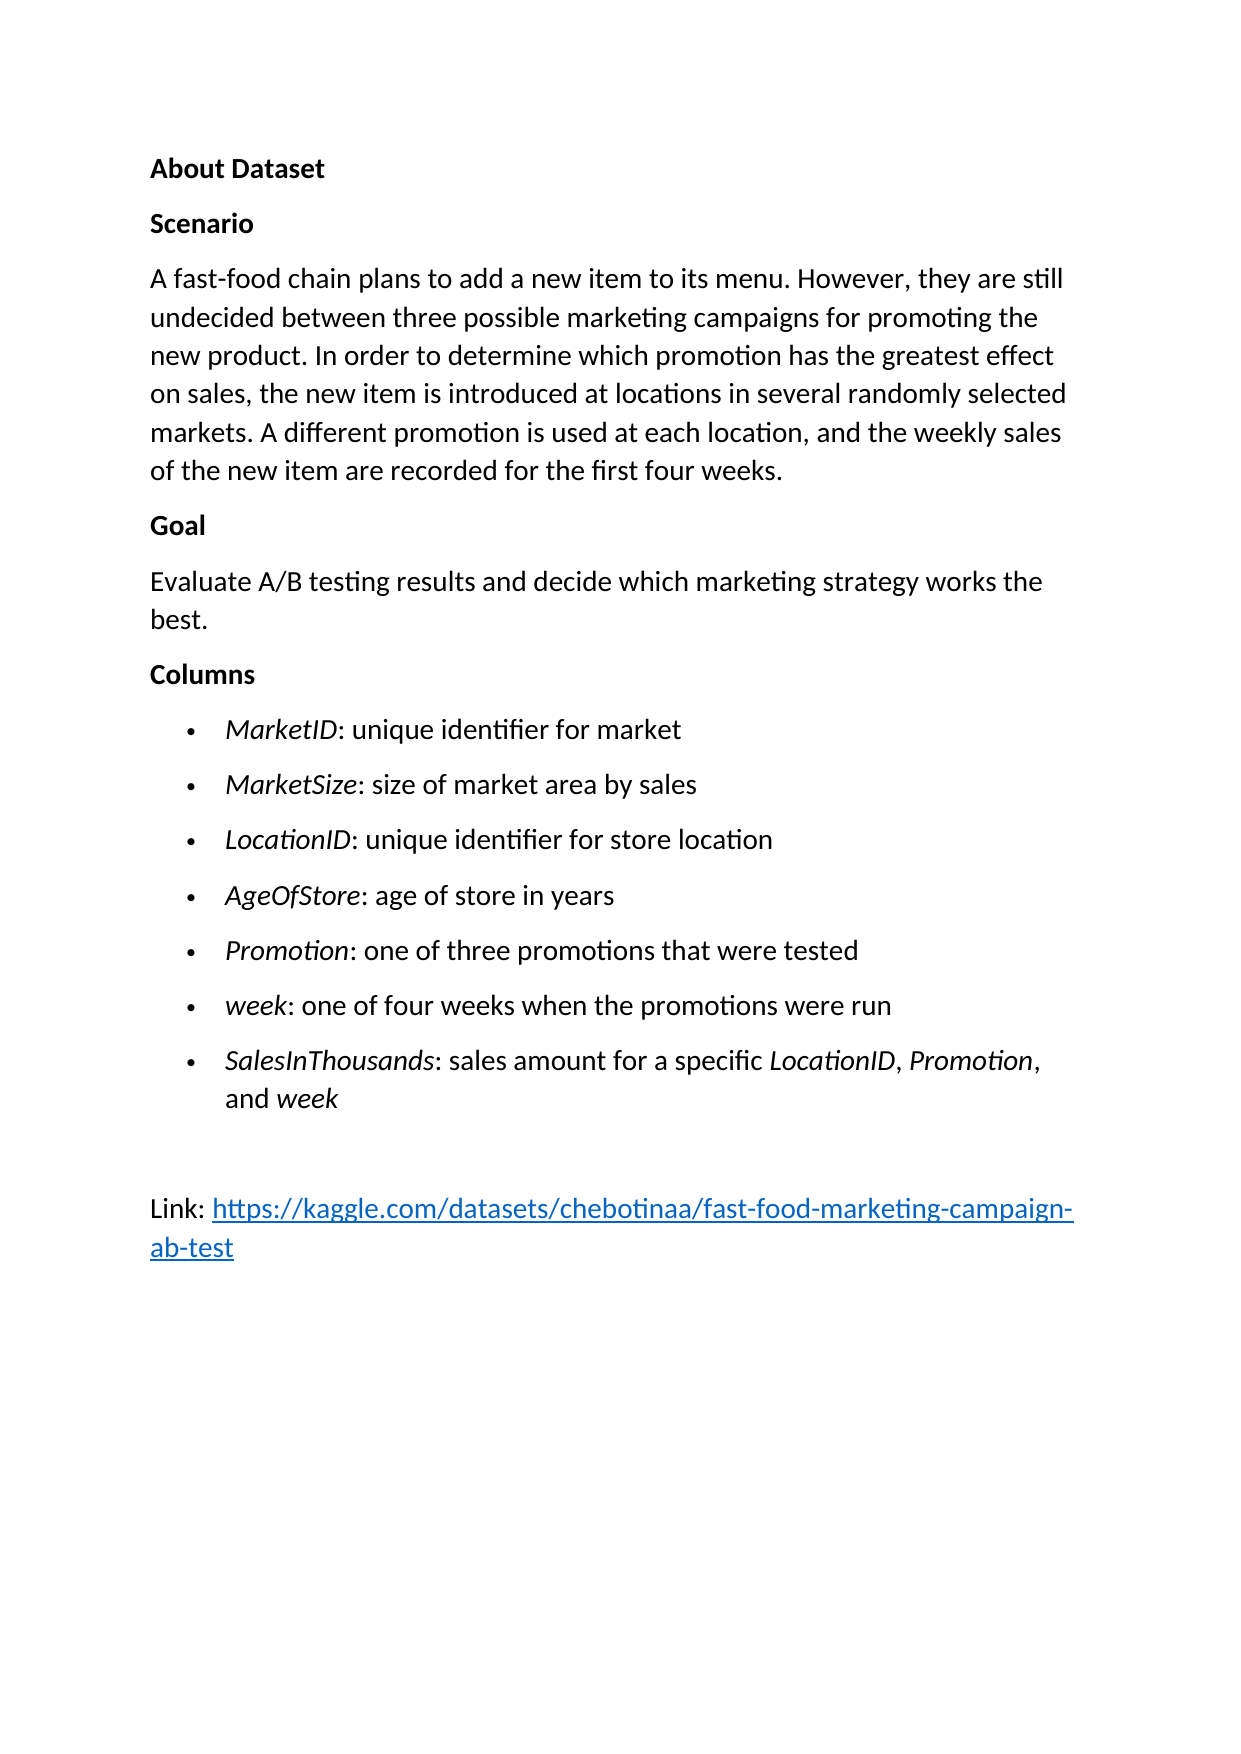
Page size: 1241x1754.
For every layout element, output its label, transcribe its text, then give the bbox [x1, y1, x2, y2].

list Promotion: one of three promotions that were tested [187, 932, 1090, 967]
list week: one of four weeks when the promotions were run [187, 987, 1090, 1022]
text Scenario [150, 205, 1090, 241]
list MarketID: unique identifier for market [187, 711, 1090, 747]
list MarketSize: size of market area by sales [187, 766, 1090, 802]
list SalesInThousands: sales amount for a specific LocationID, Promotion, and week [187, 1042, 1090, 1116]
text Link: https://kaggle.com/datasets/chebotinaa/fast-food-marketing-campaign-ab-test [150, 1191, 1090, 1264]
text Columns [150, 656, 1090, 692]
text A fast-food chain plans to add a new item to its menu. However, they are still undecided between three possible marketing campaigns for promoting the new product. In order to determine which promotion has the greatest effect on sales, the new item is introduced at locations in several randomly selected markets. A different promotion is used at each location, and the weekly sales of the new item are recorded for the first four weeks. [150, 260, 1090, 488]
text Goal [150, 507, 1090, 543]
text About Dataset [150, 150, 1090, 186]
list AgeOfStore: age of store in years [187, 877, 1090, 912]
list LocationID: unique identifier for store location [187, 821, 1090, 857]
text Evaluate A/B testing results and decide which marketing strategy works the best. [150, 563, 1090, 637]
